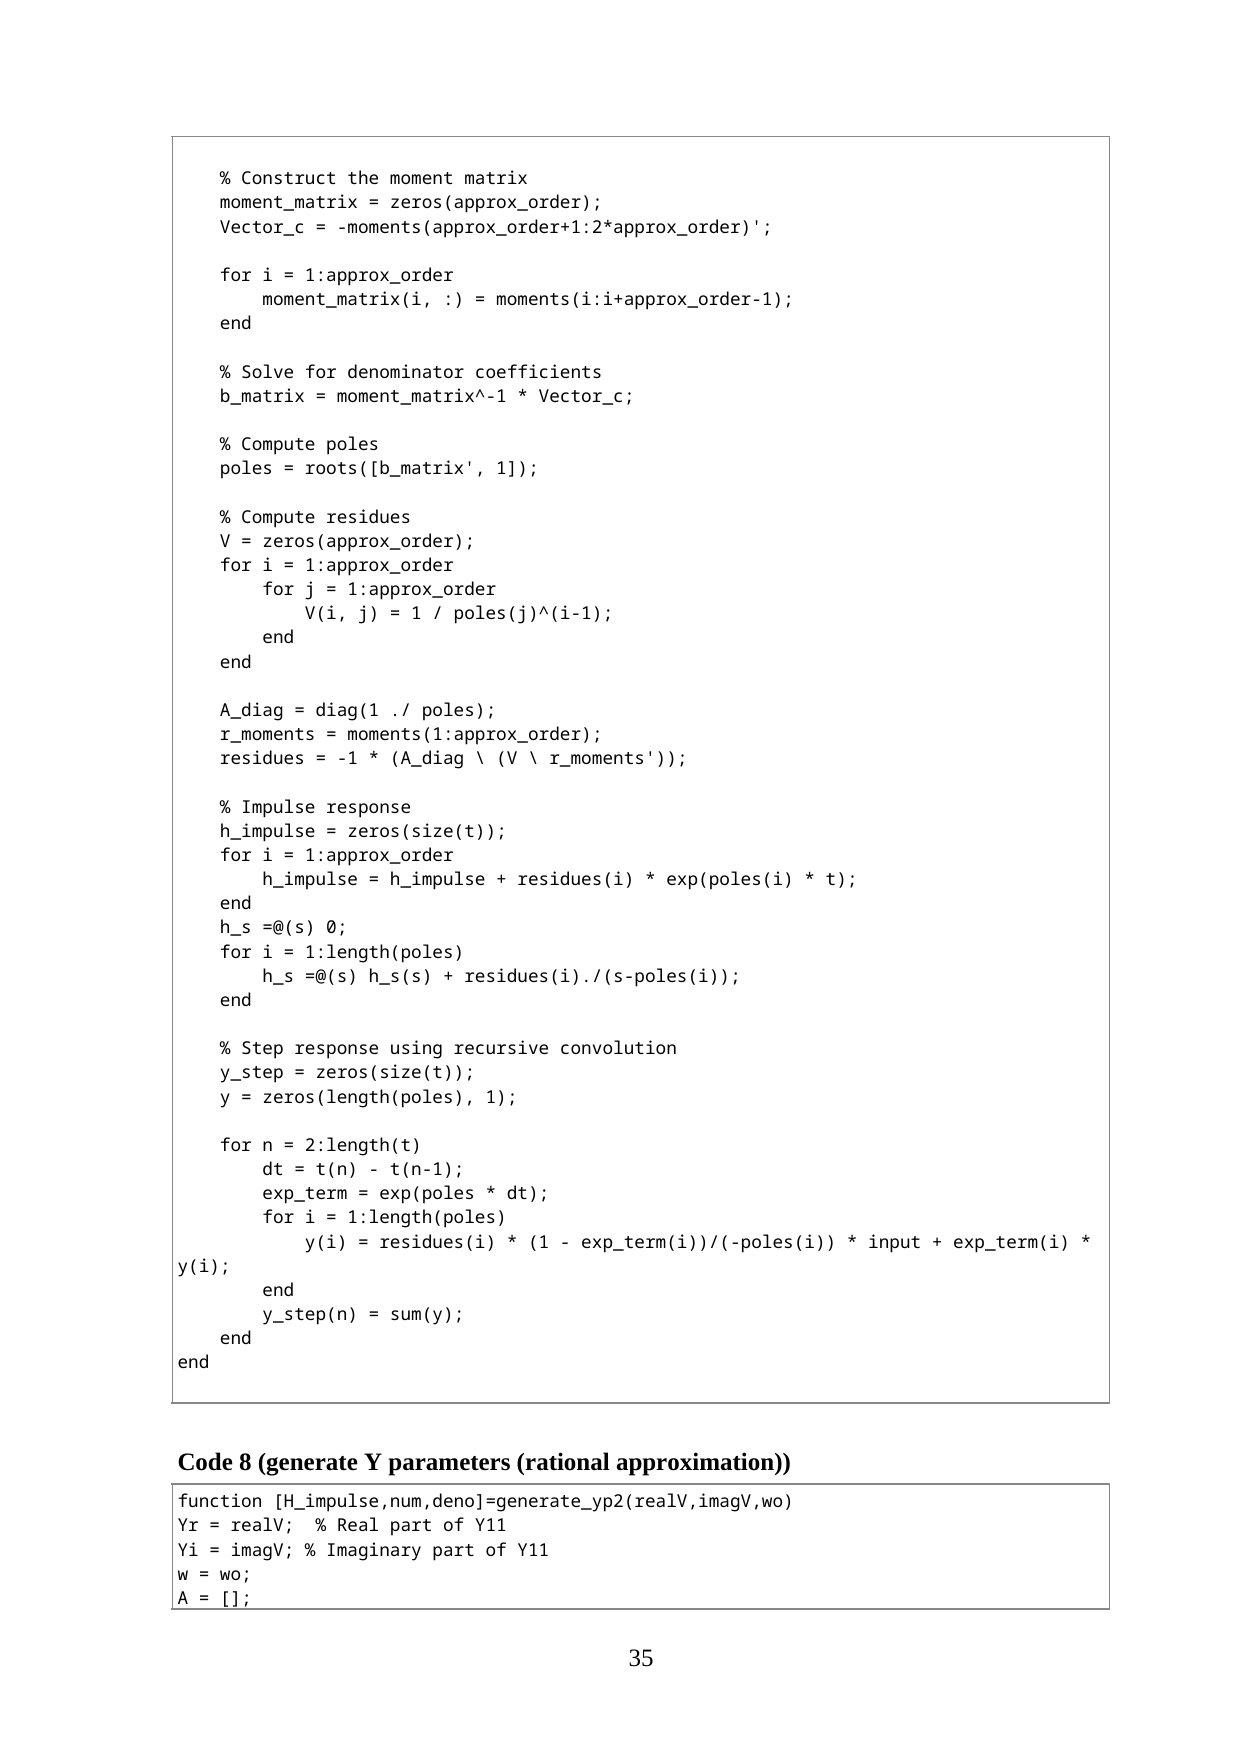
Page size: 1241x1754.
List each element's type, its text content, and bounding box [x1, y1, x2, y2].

text % Compute poles [177, 432, 1104, 456]
text moment_matrix = zeros(approx_order); [177, 190, 1104, 214]
text % Construct the moment matrix [177, 166, 1104, 190]
text Yr = realV; % Real part of Y11 [177, 1513, 1104, 1537]
text V(i, j) = 1 / poles(j)^(i-1); [177, 601, 1104, 625]
text y = zeros(length(poles), 1); [177, 1084, 1104, 1108]
text dt = t(n) - t(n-1); [177, 1157, 1104, 1181]
text residues = -1 * (A_diag \ (V \ r_moments')); [177, 746, 1104, 770]
text r_moments = moments(1:approx_order); [177, 722, 1104, 746]
text h_impulse = zeros(size(t)); [177, 818, 1104, 842]
text Yi = imagV; % Imaginary part of Y11 [177, 1537, 1104, 1561]
text end [177, 891, 1104, 915]
text end [177, 987, 1104, 1012]
text h_s =@(s) 0; [177, 915, 1104, 939]
text % Compute residues [177, 504, 1104, 528]
text w = wo; [177, 1561, 1104, 1585]
text h_impulse = h_impulse + residues(i) * exp(poles(i) * t); [177, 867, 1104, 891]
text for i = 1:approx_order [177, 552, 1104, 577]
text y(i) = residues(i) * (1 - exp_term(i))/(-poles(i)) * input + exp_term(i) * y(i); [177, 1229, 1104, 1277]
text h_s =@(s) h_s(s) + residues(i)./(s-poles(i)); [177, 963, 1104, 987]
text end [177, 311, 1104, 335]
text Vector_c = -moments(approx_order+1:2*approx_order)'; [177, 214, 1104, 238]
text y_step = zeros(size(t)); [177, 1060, 1104, 1084]
text for j = 1:approx_order [177, 577, 1104, 601]
text end [177, 1350, 1104, 1374]
subtitle Code 8 (generate Y parameters (rational approximation)) [177, 1447, 1104, 1476]
text for i = 1:length(poles) [177, 1205, 1104, 1229]
text poles = roots([b_matrix', 1]); [177, 456, 1104, 480]
text A = []; [177, 1585, 1104, 1608]
text b_matrix = moment_matrix^-1 * Vector_c; [177, 383, 1104, 407]
text end [177, 625, 1104, 649]
text for i = 1:approx_order [177, 842, 1104, 867]
text end [177, 649, 1104, 673]
text for n = 2:length(t) [177, 1132, 1104, 1157]
text end [177, 1277, 1104, 1302]
text V = zeros(approx_order); [177, 528, 1104, 552]
text end [177, 1326, 1104, 1350]
text A_diag = diag(1 ./ poles); [177, 697, 1104, 722]
text function [H_impulse,num,deno]=generate_yp2(realV,imagV,wo) [173, 1485, 1109, 1513]
text for i = 1:length(poles) [177, 939, 1104, 963]
text y_step(n) = sum(y); [177, 1302, 1104, 1326]
text exp_term = exp(poles * dt); [177, 1181, 1104, 1205]
text % Step response using recursive convolution [177, 1036, 1104, 1060]
text % Impulse response [177, 794, 1104, 818]
text for i = 1:approx_order [177, 262, 1104, 287]
text moment_matrix(i, :) = moments(i:i+approx_order-1); [177, 287, 1104, 311]
text % Solve for denominator coefficients [177, 359, 1104, 383]
